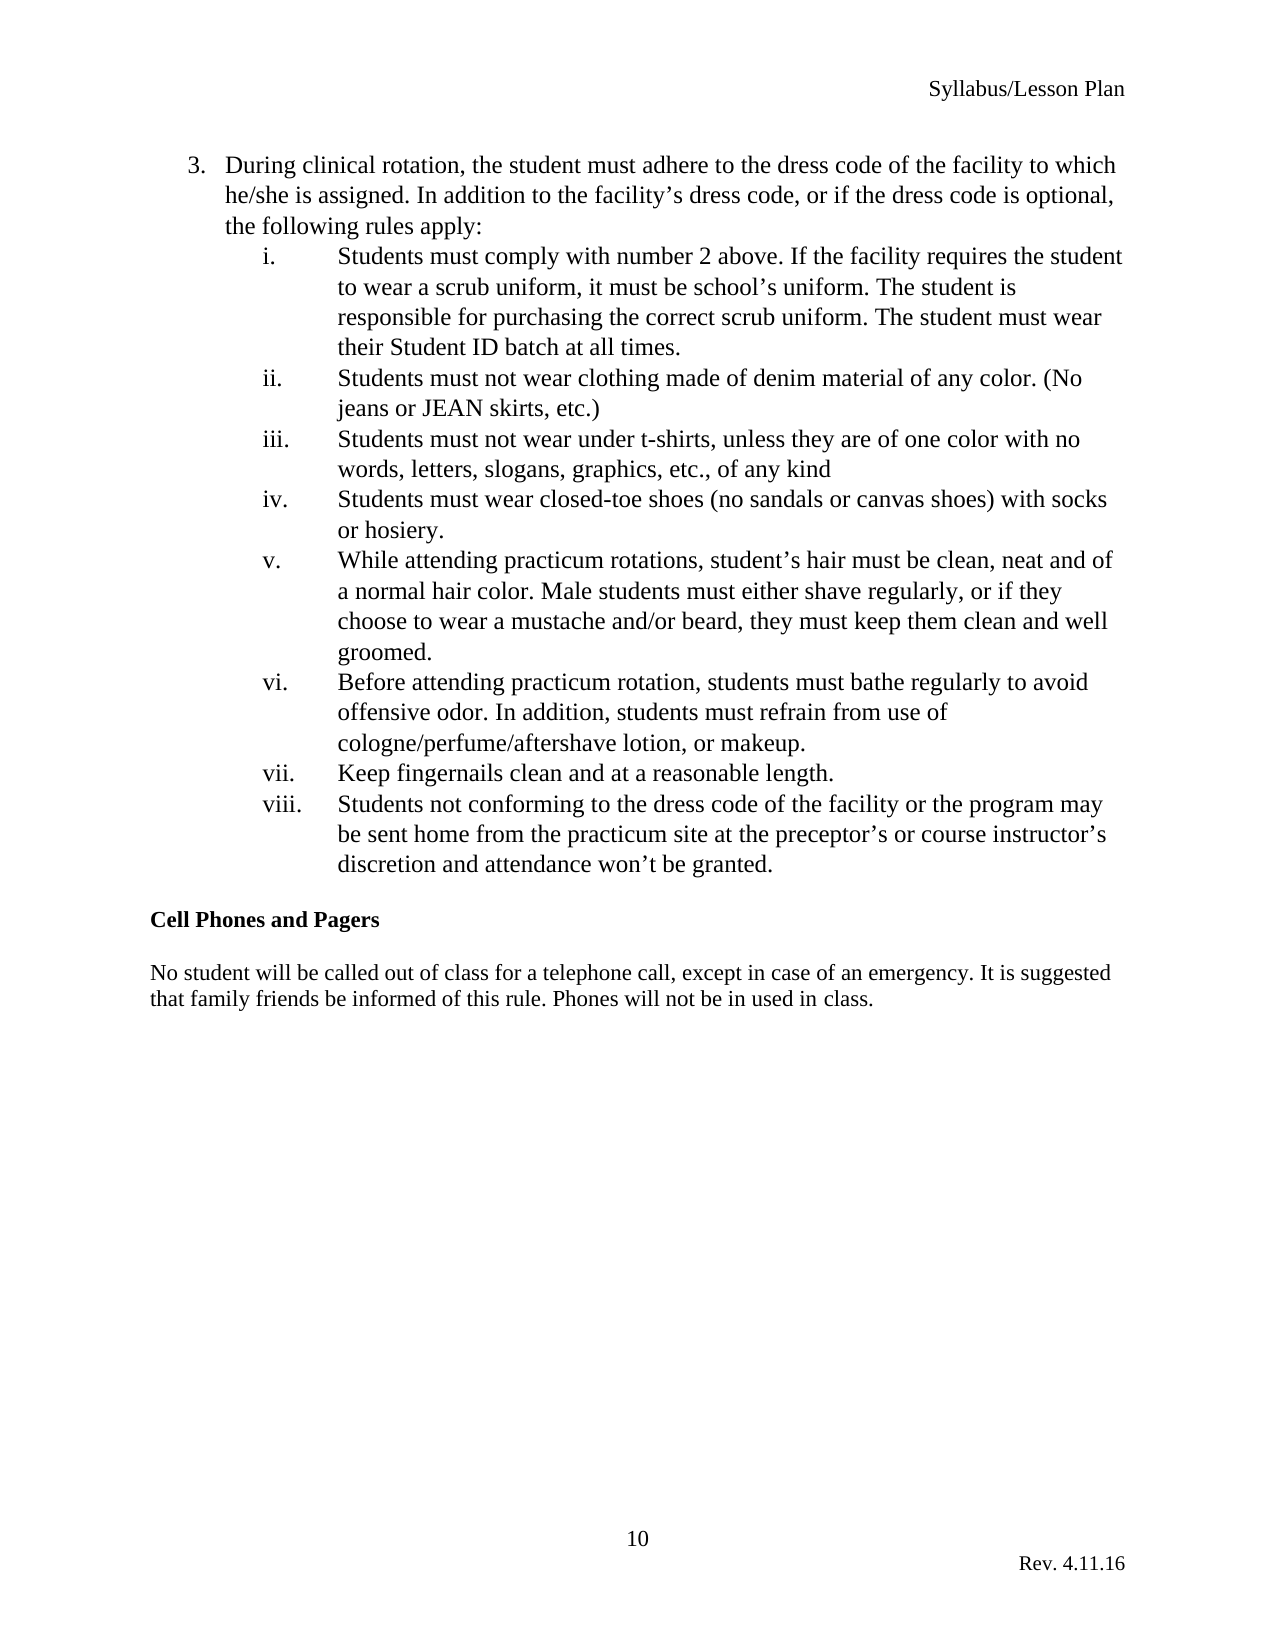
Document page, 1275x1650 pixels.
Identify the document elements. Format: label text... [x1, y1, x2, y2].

list While attending practicum rotations, student’s hair must be clean, neat and of a normal hair color. Male students must either shave regularly, or if they choose to wear a mustache and/or beard, they must keep them clean and well groomed. [262, 545, 1125, 665]
list Students must comply with number 2 above. If the facility requires the student to wear a scrub uniform, it must be school’s uniform. The student is responsible for purchasing the correct scrub uniform. The student must wear their Student ID batch at all times. [262, 241, 1125, 361]
list Before attending practicum rotation, students must bathe regularly to avoid offensive odor. In addition, students must refrain from use of cologne/perfume/aftershave lotion, or makeup. [262, 667, 1125, 757]
list Students must not wear clothing made of denim material of any color. (No jeans or JEAN skirts, etc.) [262, 363, 1125, 422]
list During clinical rotation, the student must adhere to the dress code of the facility to which he/she is assigned. In addition to the facility’s dress code, or if the dress code is optional, the following rules apply: [187, 150, 1125, 239]
list Students not conforming to the dress code of the facility or the program may be sent home from the practicum site at the preceptor’s or course instructor’s discretion and attendance won’t be granted. [262, 789, 1125, 878]
text Cell Phones and Pagers [150, 906, 1125, 933]
text No student will be called out of class for a telephone call, except in case of an emergency. It is suggested that family friends be informed of this rule. Phones will not be in used in class. [150, 959, 1125, 1012]
list Students must not wear under t-shirts, unless they are of one color with no words, letters, slogans, graphics, etc., of any kind [262, 424, 1125, 483]
list Students must wear closed-toe shoes (no sandals or canvas shoes) with socks or hosiery. [262, 484, 1125, 544]
list Keep fingernails clean and at a reasonable length. [262, 758, 1125, 787]
